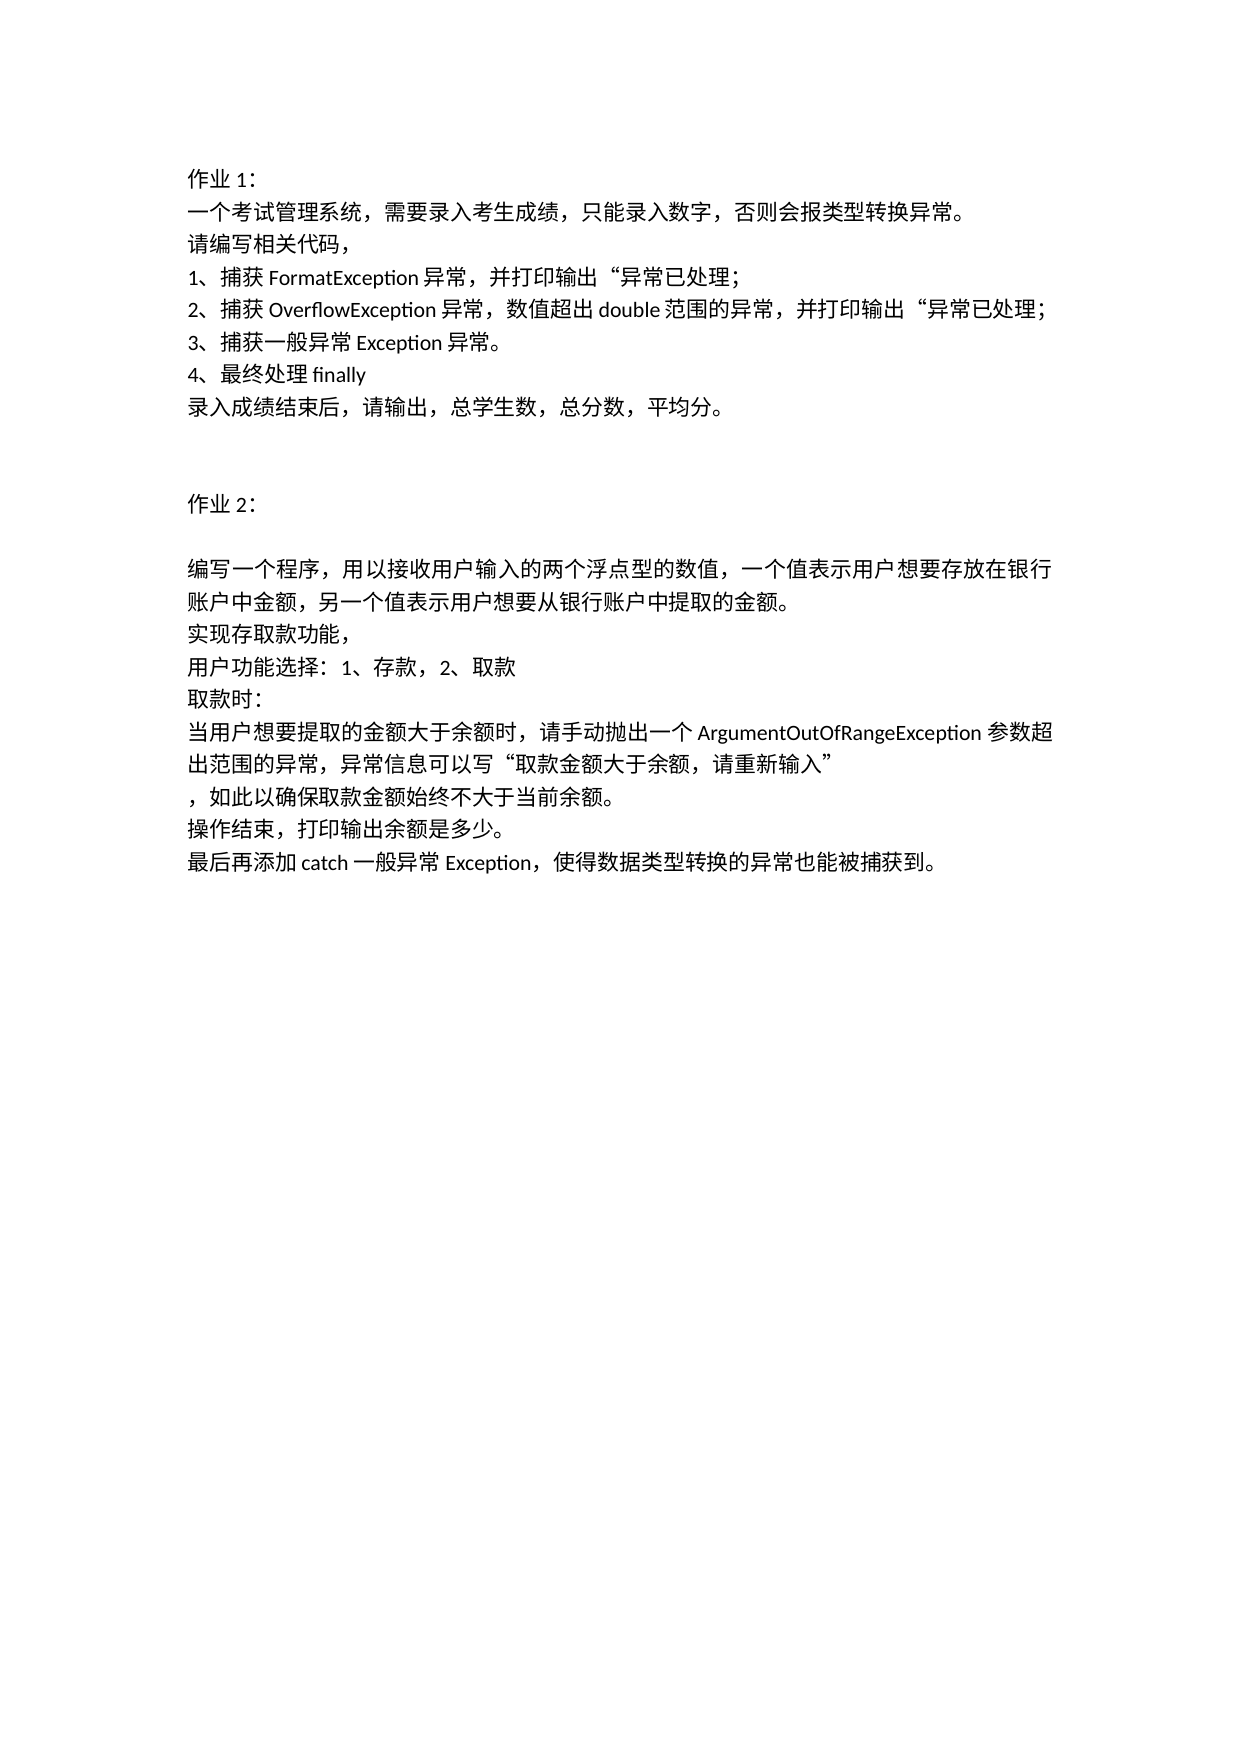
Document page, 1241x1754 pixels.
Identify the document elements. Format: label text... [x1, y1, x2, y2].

text 请编写相关代码， [187, 227, 1053, 259]
text 一个考试管理系统，需要录入考生成绩，只能录入数字，否则会报类型转换异常。 [187, 194, 1053, 227]
text 录入成绩结束后，请输出，总学生数，总分数，平均分。 [187, 389, 1053, 422]
text ，如此以确保取款金额始终不大于当前余额。 [187, 779, 1053, 812]
text 2、捕获OverflowException异常，数值超出double范围的异常，并打印输出“异常已处理； [187, 292, 1053, 324]
text 作业2： [187, 487, 1053, 519]
text 3、捕获一般异常Exception异常。 [187, 324, 1053, 357]
text 取款时： [187, 682, 1053, 714]
text 用户功能选择：1、存款，2、取款 [187, 649, 1053, 682]
text 4、最终处理finally [187, 357, 1053, 389]
text 编写一个程序，用以接收用户输入的两个浮点型的数值，一个值表示用户想要存放在银行账户中金额，另一个值表示用户想要从银行账户中提取的金额。 [187, 552, 1053, 617]
text 操作结束，打印输出余额是多少。 [187, 812, 1053, 844]
text 实现存取款功能， [187, 617, 1053, 649]
text 当用户想要提取的金额大于余额时，请手动抛出一个ArgumentOutOfRangeException 参数超出范围的异常，异常信息可以写“取款金额大于余额，请重新输入” [187, 714, 1053, 779]
text 作业1： [187, 162, 1053, 194]
text 最后再添加catch一般异常 Exception，使得数据类型转换的异常也能被捕获到。 [187, 844, 1053, 877]
text 1、捕获FormatException异常，并打印输出“异常已处理； [187, 259, 1053, 292]
